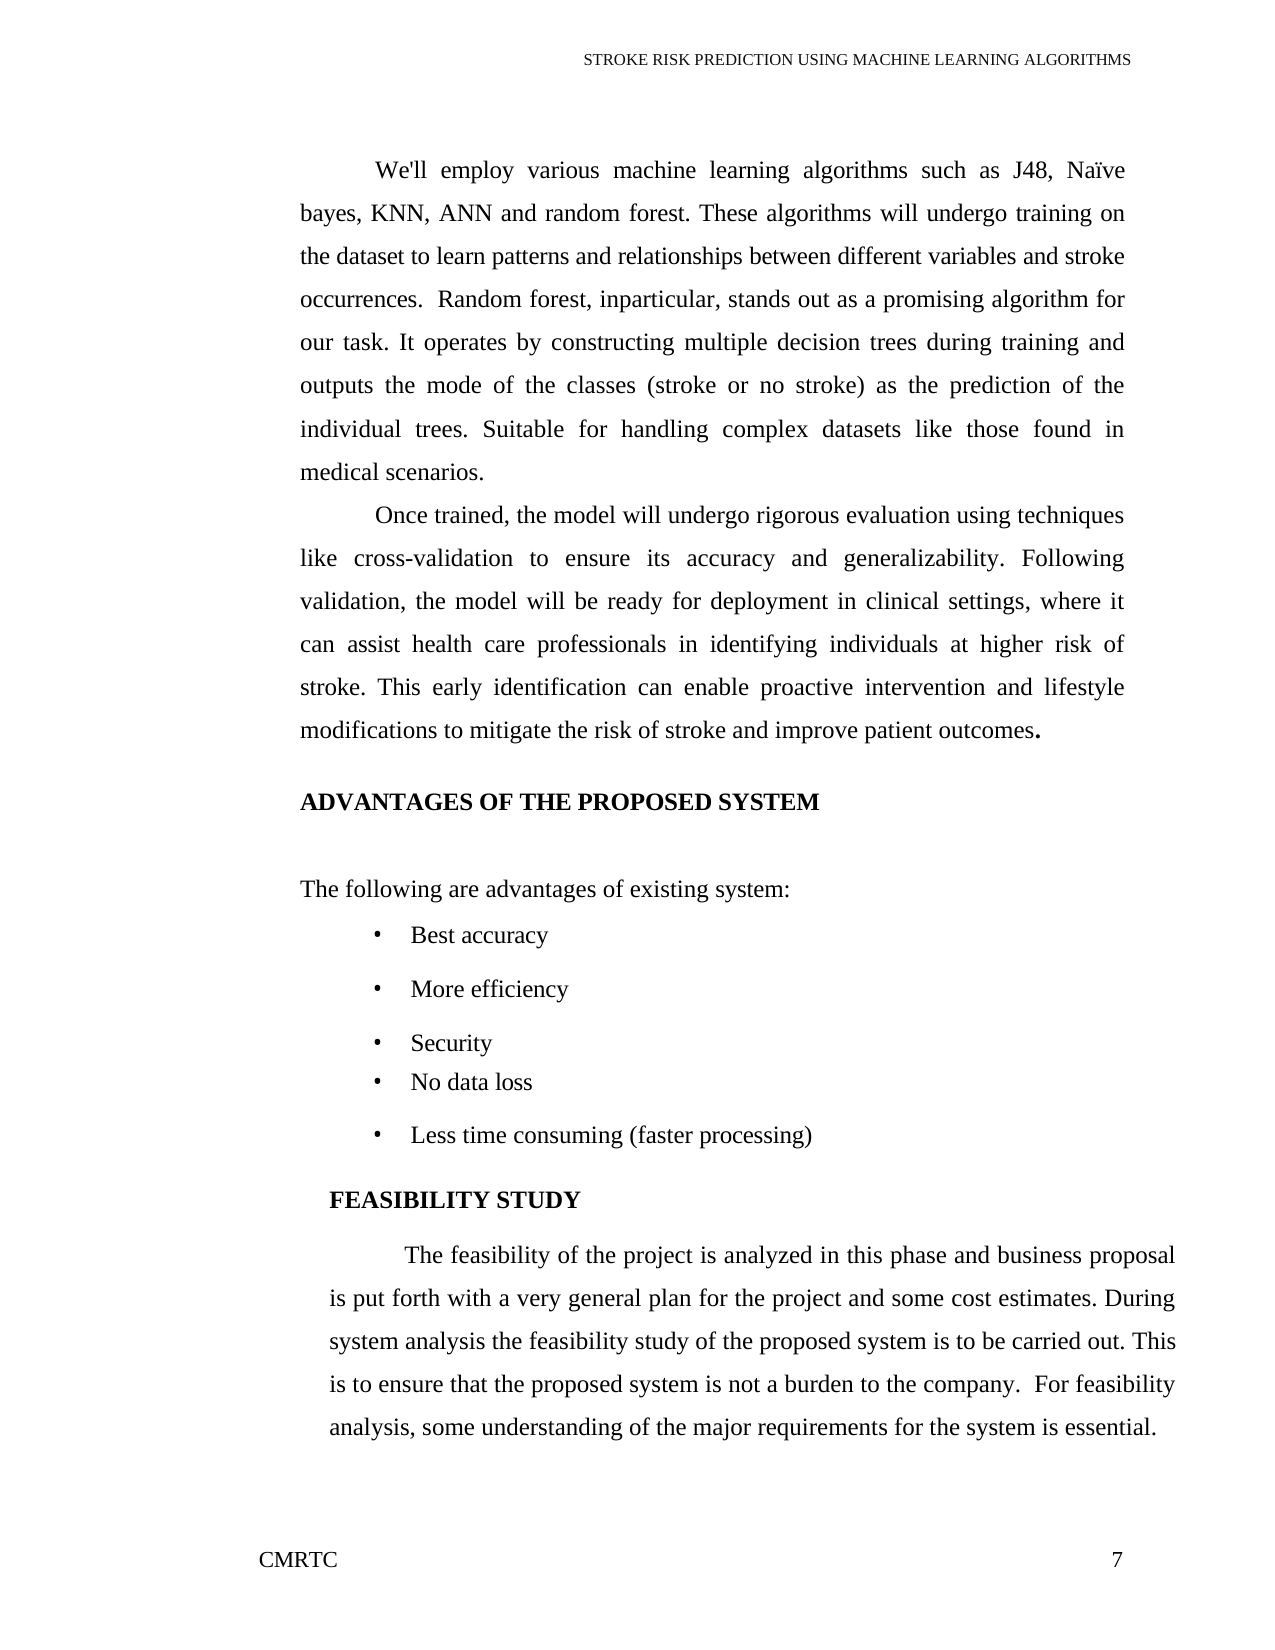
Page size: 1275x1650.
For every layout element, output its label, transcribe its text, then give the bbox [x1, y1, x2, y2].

text We'll employ various machine learning algorithms such as J48, Naïve bayes, KNN, ANN and random forest. These algorithms will undergo training on the dataset to learn patterns and relationships between different variables and stroke occurrences. Random forest, inparticular, stands out as a promising algorithm for our task. It operates by constructing multiple decision trees during training and outputs the mode of the classes (stroke or no stroke) as the prediction of the individual trees. Suitable for handling complex datasets like those found in medical scenarios. [300, 155, 1126, 486]
text FEASIBILITY STUDY [254, 1185, 1177, 1214]
list Less time consuming (faster processing) [373, 1117, 1177, 1151]
text The following are advantages of existing system: [300, 874, 1177, 902]
subtitle ADVANTAGES OF THE PROPOSED SYSTEM [300, 787, 1177, 816]
text Once trained, the model will undergo rigorous evaluation using techniques like cross-validation to ensure its accuracy and generalizability. Following validation, the model will be ready for deployment in clinical settings, where it can assist health care professionals in identifying individuals at higher risk of stroke. This early identification can enable proactive intervention and lifestyle modifications to mitigate the risk of stroke and improve patient outcomes. [300, 500, 1125, 744]
list Security [373, 1024, 1177, 1058]
list No data loss [373, 1063, 1177, 1097]
text The feasibility of the project is analyzed in this phase and business proposal is put forth with a very general plan for the project and some cost estimates. During system analysis the feasibility study of the proposed system is to be carried out. This is to ensure that the proposed system is not a burden to the company. For feasibility analysis, some understanding of the major requirements for the system is essential. [329, 1240, 1177, 1441]
list More efficiency [373, 971, 1177, 1005]
list Best accuracy [373, 917, 1177, 951]
